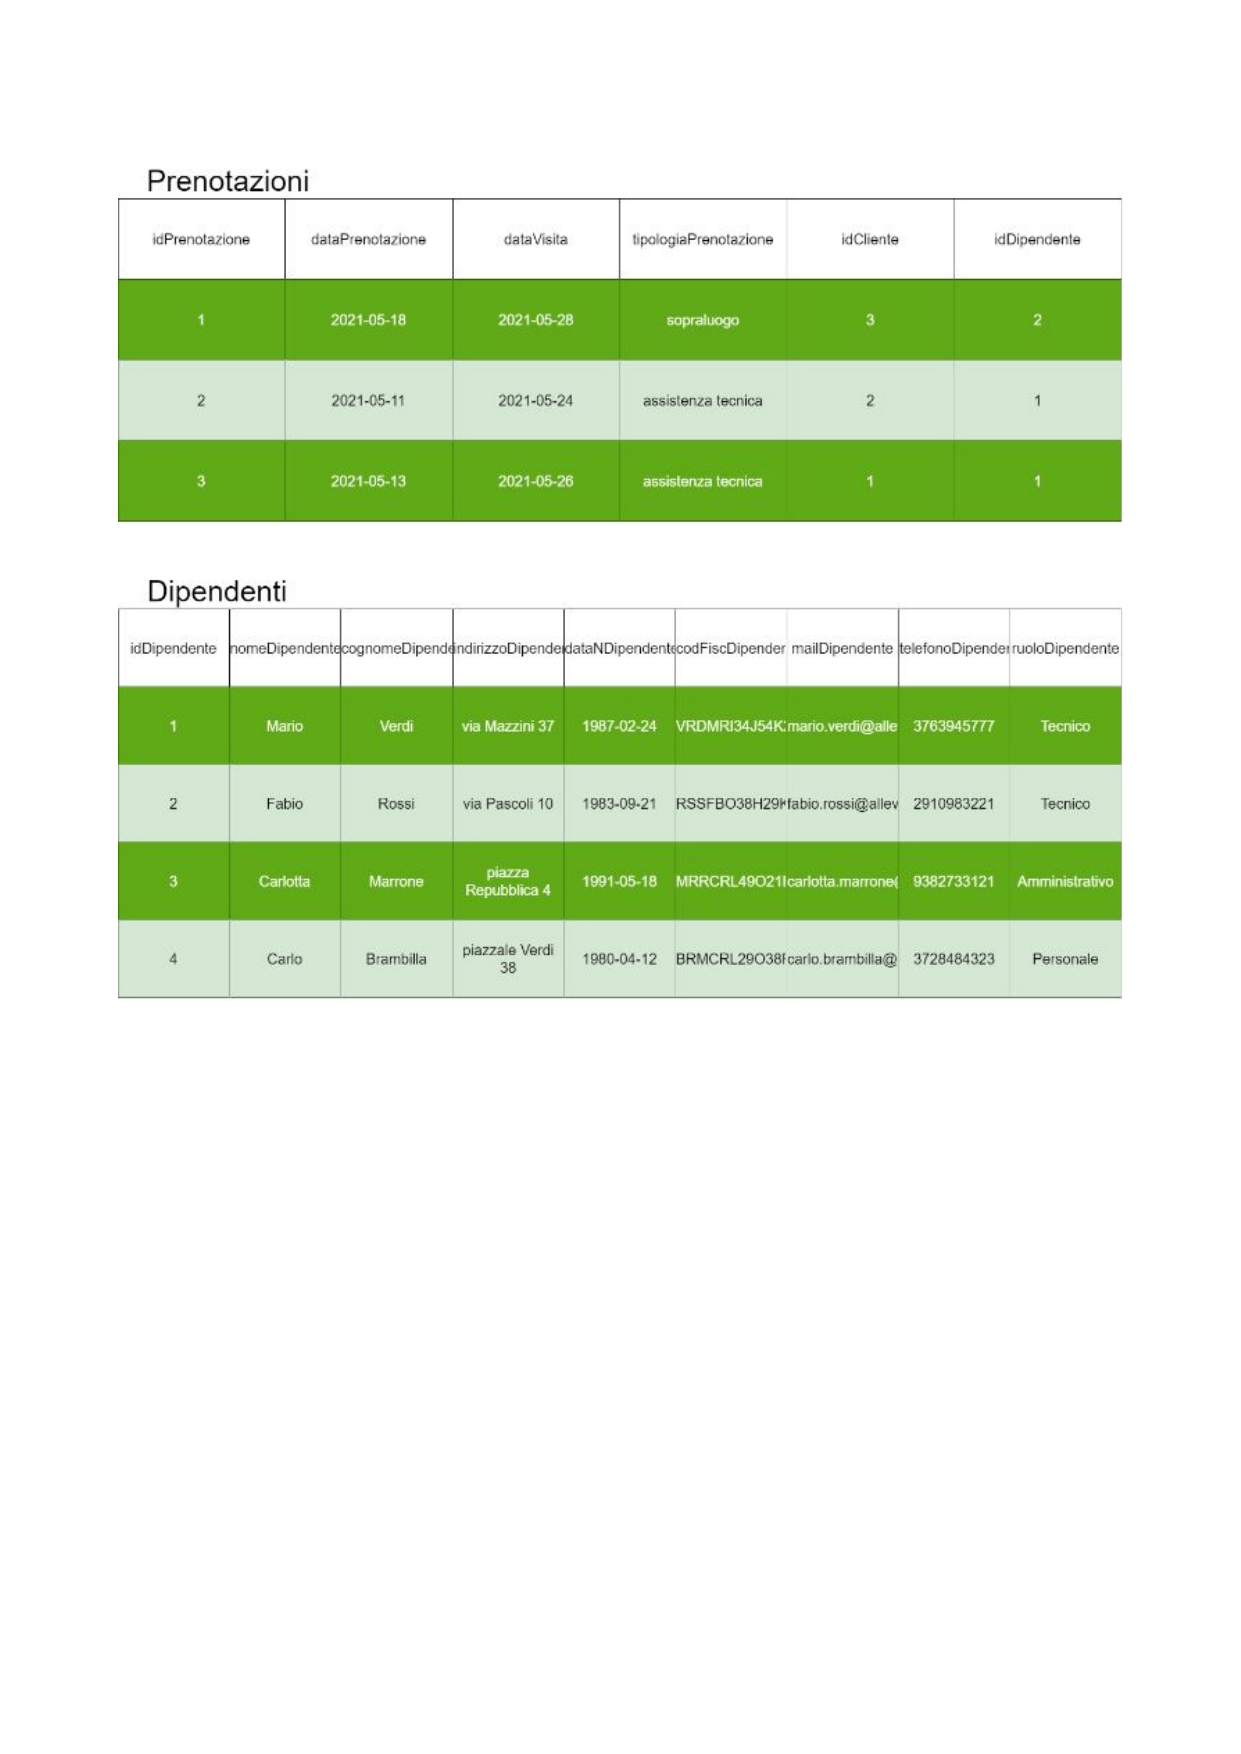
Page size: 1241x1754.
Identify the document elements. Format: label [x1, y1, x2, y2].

picture [118, 147, 1123, 1015]
